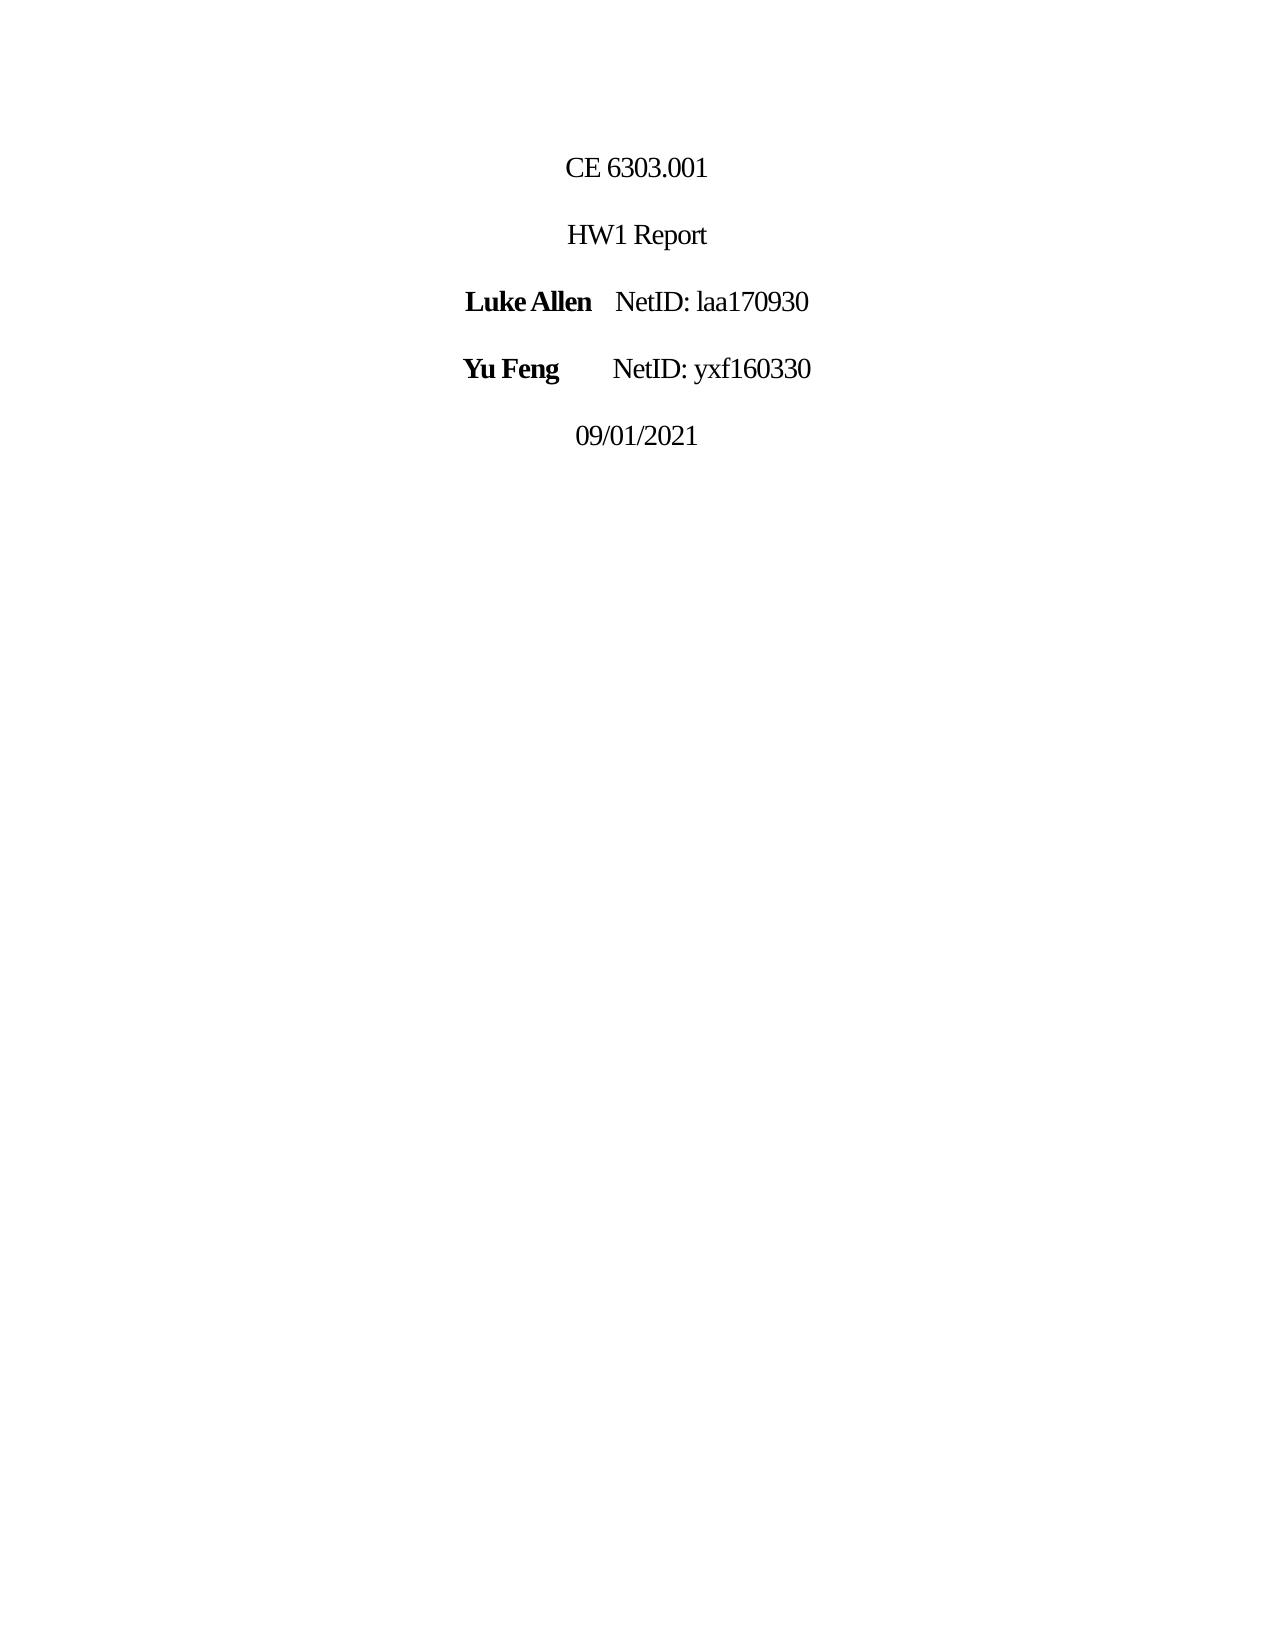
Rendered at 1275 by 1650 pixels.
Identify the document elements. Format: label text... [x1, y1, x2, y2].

title Luke Allen NetID: laa170930 [187, 284, 1087, 318]
title HW1 Report [187, 217, 1087, 251]
title Yu Feng NetID: yxf160330 [187, 351, 1087, 385]
title CE 6303.001 [187, 150, 1087, 183]
title 09/01/2021 [187, 418, 1087, 452]
